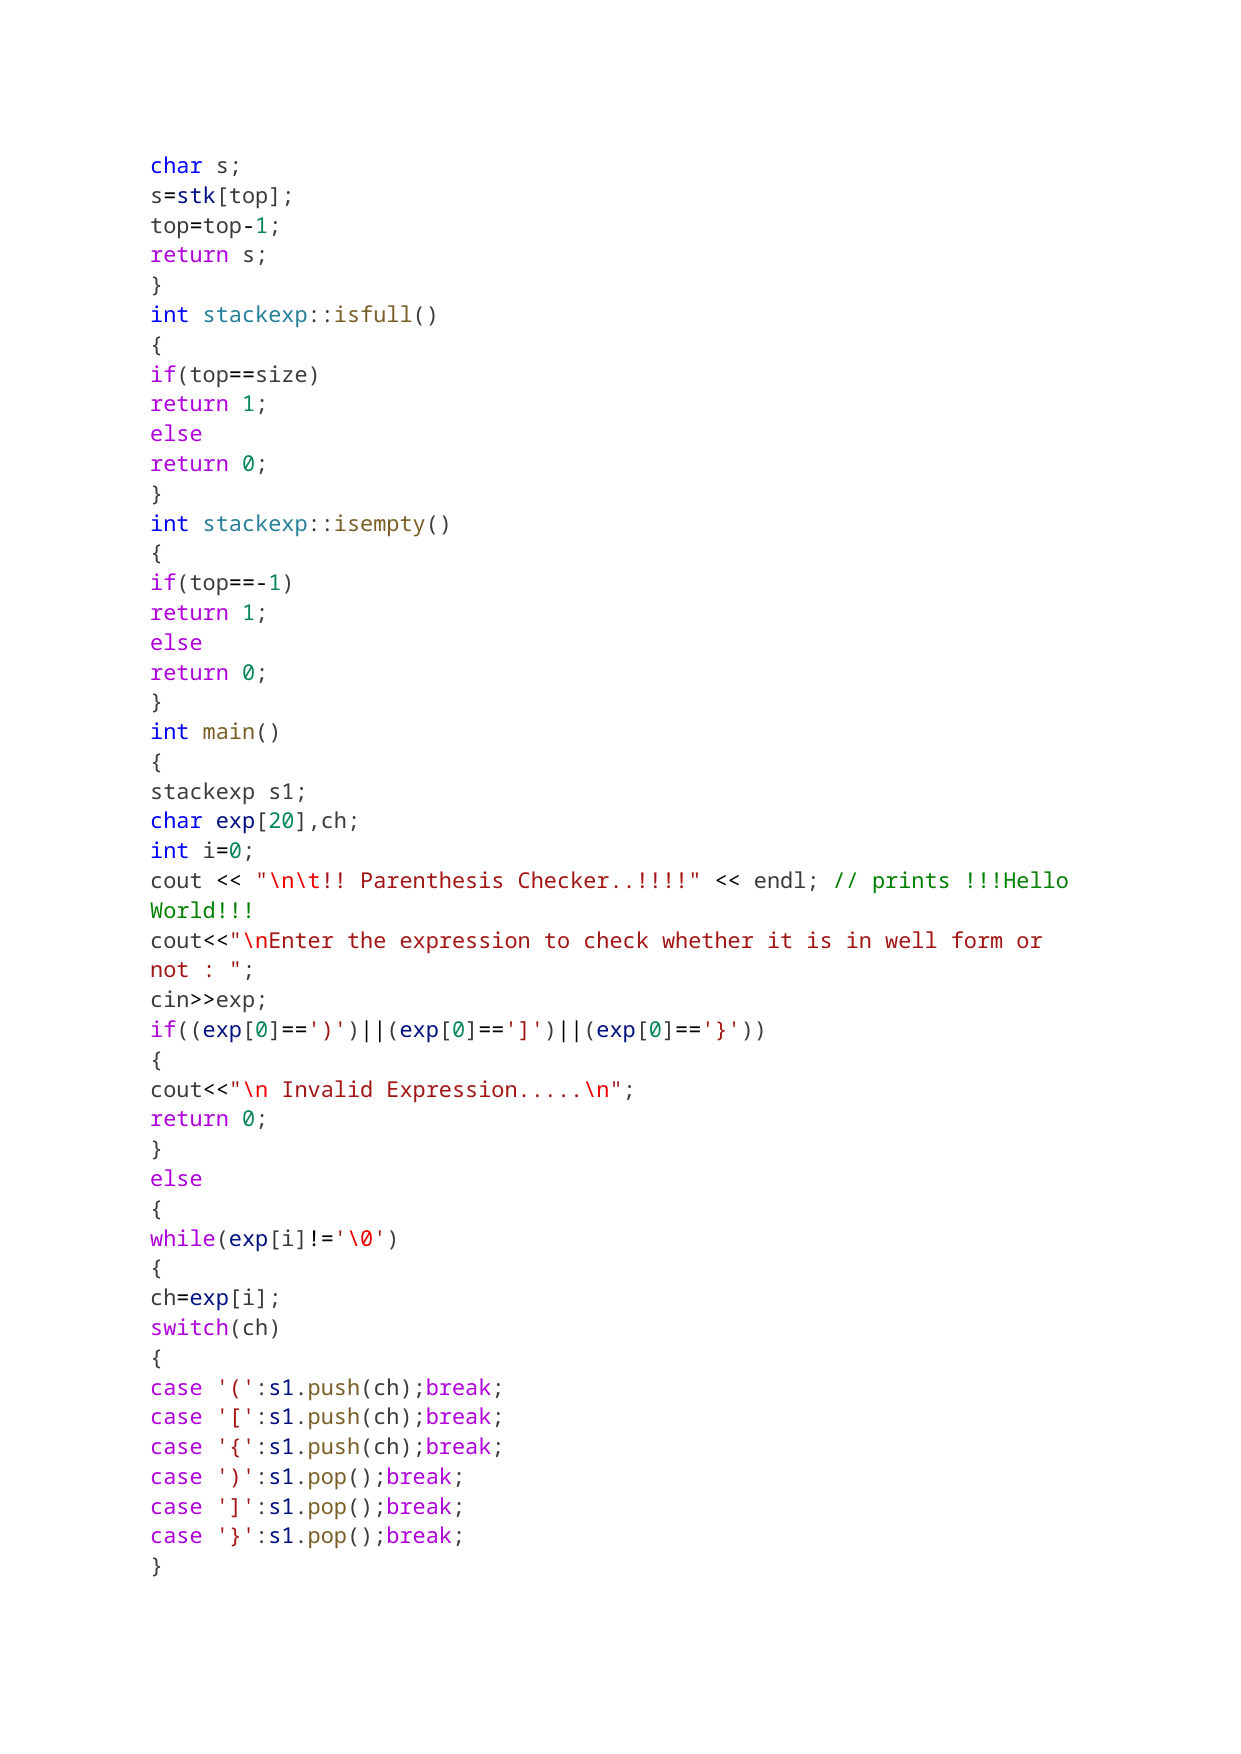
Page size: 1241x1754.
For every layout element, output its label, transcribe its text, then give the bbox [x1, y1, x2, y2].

text { [150, 537, 1090, 567]
text int main() [150, 716, 1090, 746]
text case '(':s1.push(ch);break; [150, 1371, 1090, 1401]
text cout<<"\nEnter the expression to check whether it is in well form or not : "; [150, 924, 1090, 984]
text { [150, 1193, 1090, 1222]
text ch=exp[i]; [150, 1282, 1090, 1312]
text return s; [150, 239, 1090, 269]
text { [150, 746, 1090, 776]
text { [150, 1342, 1090, 1371]
text else [150, 627, 1090, 656]
text char s; [150, 150, 1090, 180]
text while(exp[i]!='\0') [150, 1222, 1090, 1252]
text } [150, 1133, 1090, 1163]
text } [150, 1550, 1090, 1580]
text } [150, 686, 1090, 716]
text top=top-1; [150, 209, 1090, 239]
text char exp[20],ch; [150, 805, 1090, 835]
text } [150, 478, 1090, 507]
text if(top==size) [150, 358, 1090, 388]
text case '}':s1.pop();break; [150, 1520, 1090, 1550]
text return 1; [150, 597, 1090, 627]
text { [150, 1252, 1090, 1282]
text int i=0; [150, 835, 1090, 865]
text else [150, 1163, 1090, 1193]
text cin>>exp; [150, 984, 1090, 1014]
text case ']':s1.pop();break; [150, 1491, 1090, 1520]
text else [150, 418, 1090, 448]
text return 1; [150, 388, 1090, 418]
text switch(ch) [150, 1312, 1090, 1342]
text return 0; [150, 656, 1090, 686]
text int stackexp::isempty() [150, 507, 1090, 537]
text if((exp[0]==')')||(exp[0]==']')||(exp[0]=='}')) [150, 1014, 1090, 1044]
text } [150, 269, 1090, 299]
text int stackexp::isfull() [150, 299, 1090, 329]
text if(top==-1) [150, 567, 1090, 597]
text return 0; [150, 1103, 1090, 1133]
text s=stk[top]; [150, 180, 1090, 209]
text { [150, 1044, 1090, 1073]
text case ')':s1.pop();break; [150, 1461, 1090, 1491]
text cout<<"\n Invalid Expression.....\n"; [150, 1073, 1090, 1103]
text case '[':s1.push(ch);break; [150, 1401, 1090, 1431]
text stackexp s1; [150, 776, 1090, 805]
text { [150, 329, 1090, 358]
text cout << "\n\t!! Parenthesis Checker..!!!!" << endl; // prints !!!Hello World!!! [150, 865, 1090, 924]
text return 0; [150, 448, 1090, 478]
text case '{':s1.push(ch);break; [150, 1431, 1090, 1461]
